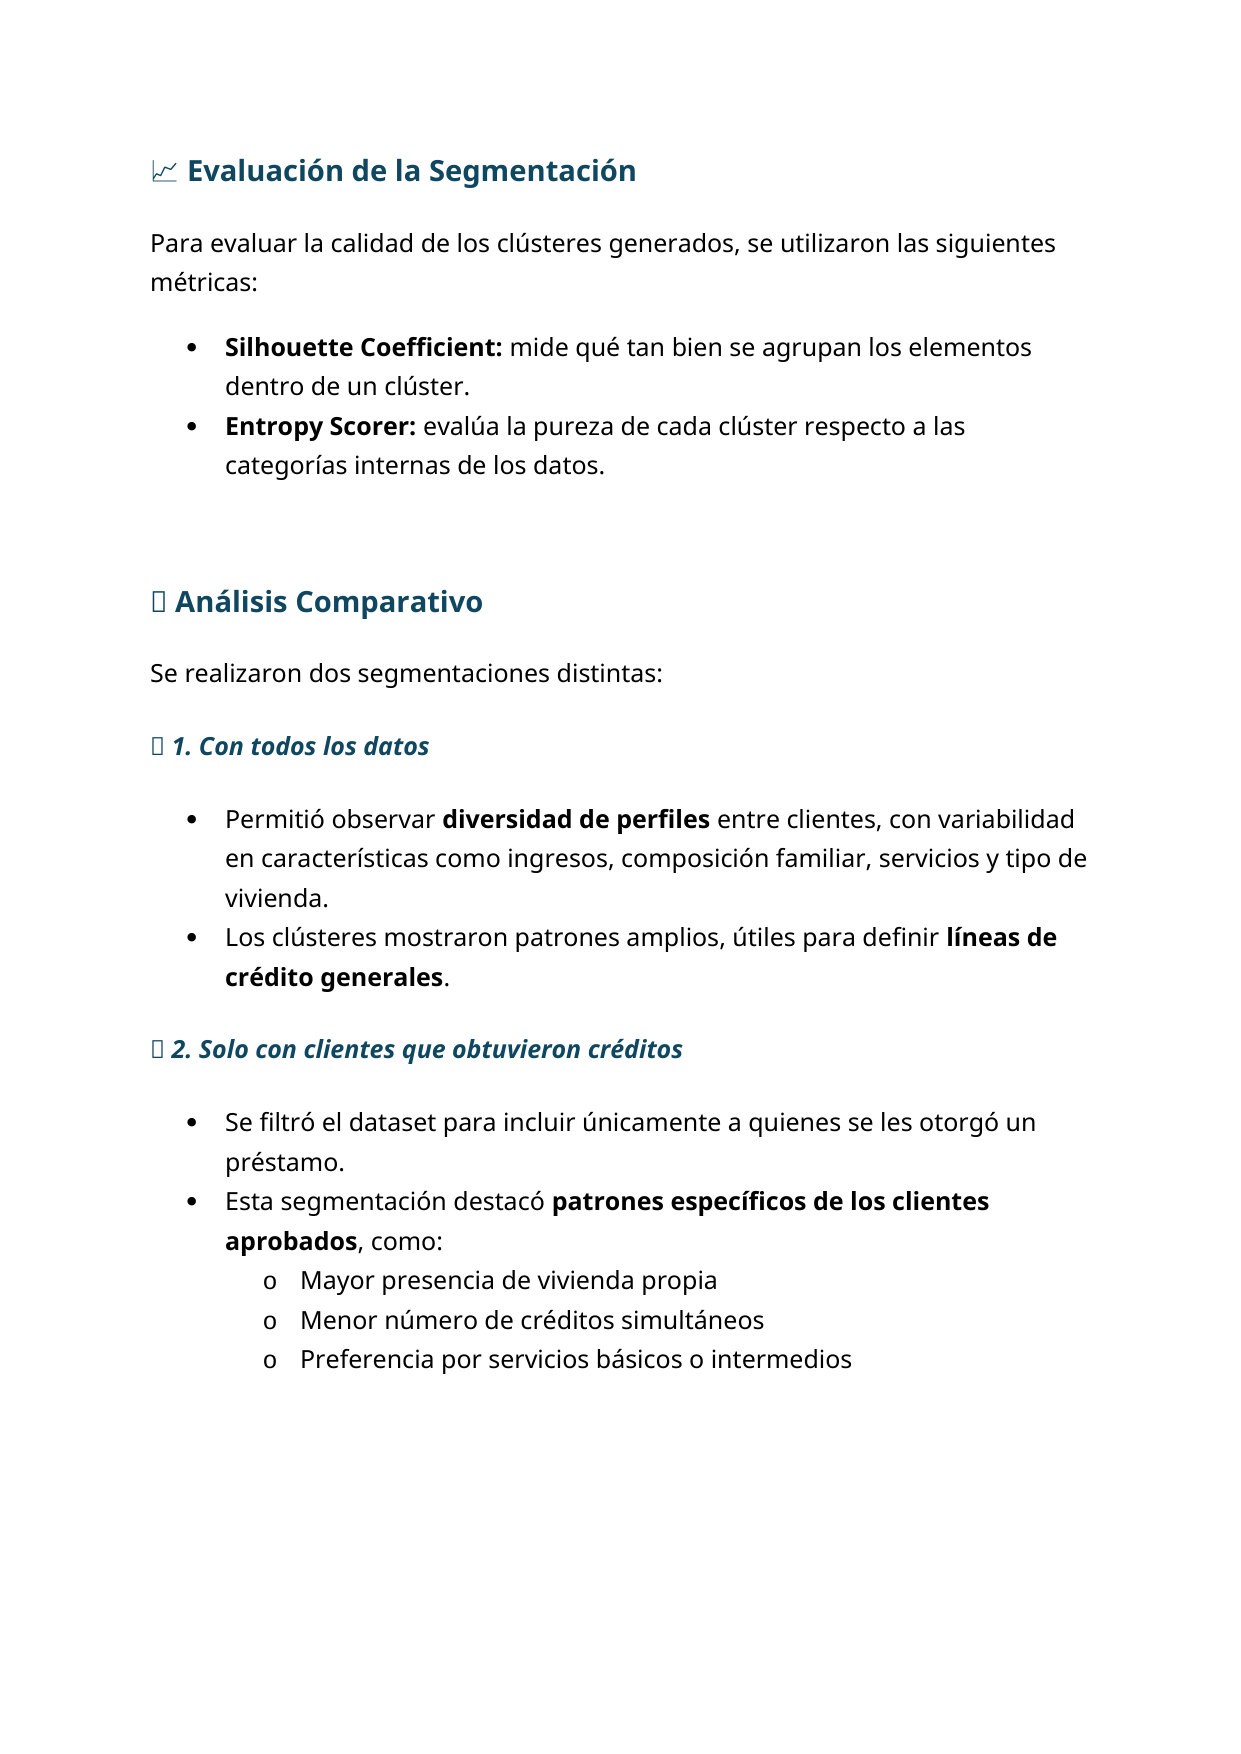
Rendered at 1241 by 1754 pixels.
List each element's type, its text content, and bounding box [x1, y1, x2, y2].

list Mayor presencia de vivienda propia [262, 1263, 1090, 1297]
list Los clústeres mostraron patrones amplios, útiles para definir líneas de crédito generales. [187, 920, 1090, 993]
subtitle 🔹 1. Con todos los datos [150, 729, 1090, 763]
list Preferencia por servicios básicos o intermedios [262, 1342, 1090, 1376]
text Se realizaron dos segmentaciones distintas: [150, 656, 1090, 690]
list Permitió observar diversidad de perfiles entre clientes, con variabilidad en características como ingresos, composición familiar, servicios y tipo de vivienda. [187, 801, 1090, 914]
list Esta segmentación destacó patrones específicos de los clientes aprobados, como: [187, 1184, 1090, 1257]
list Menor número de créditos simultáneos [262, 1302, 1090, 1337]
list Entropy Scorer: evalúa la pureza de cada clúster respecto a las categorías internas de los datos. [187, 408, 1090, 482]
list Silhouette Coefficient: mide qué tan bien se agrupan los elementos dentro de un clúster. [187, 329, 1090, 403]
subtitle 👥 Análisis Comparativo [150, 581, 1090, 621]
subtitle 🔹 2. Solo con clientes que obtuvieron créditos [150, 1032, 1090, 1066]
subtitle 📈 Evaluación de la Segmentación [150, 150, 1090, 190]
list Se filtró el dataset para incluir únicamente a quienes se les otorgó un préstamo. [187, 1105, 1090, 1178]
text Para evaluar la calidad de los clústeres generados, se utilizaron las siguientes métricas: [150, 225, 1090, 299]
